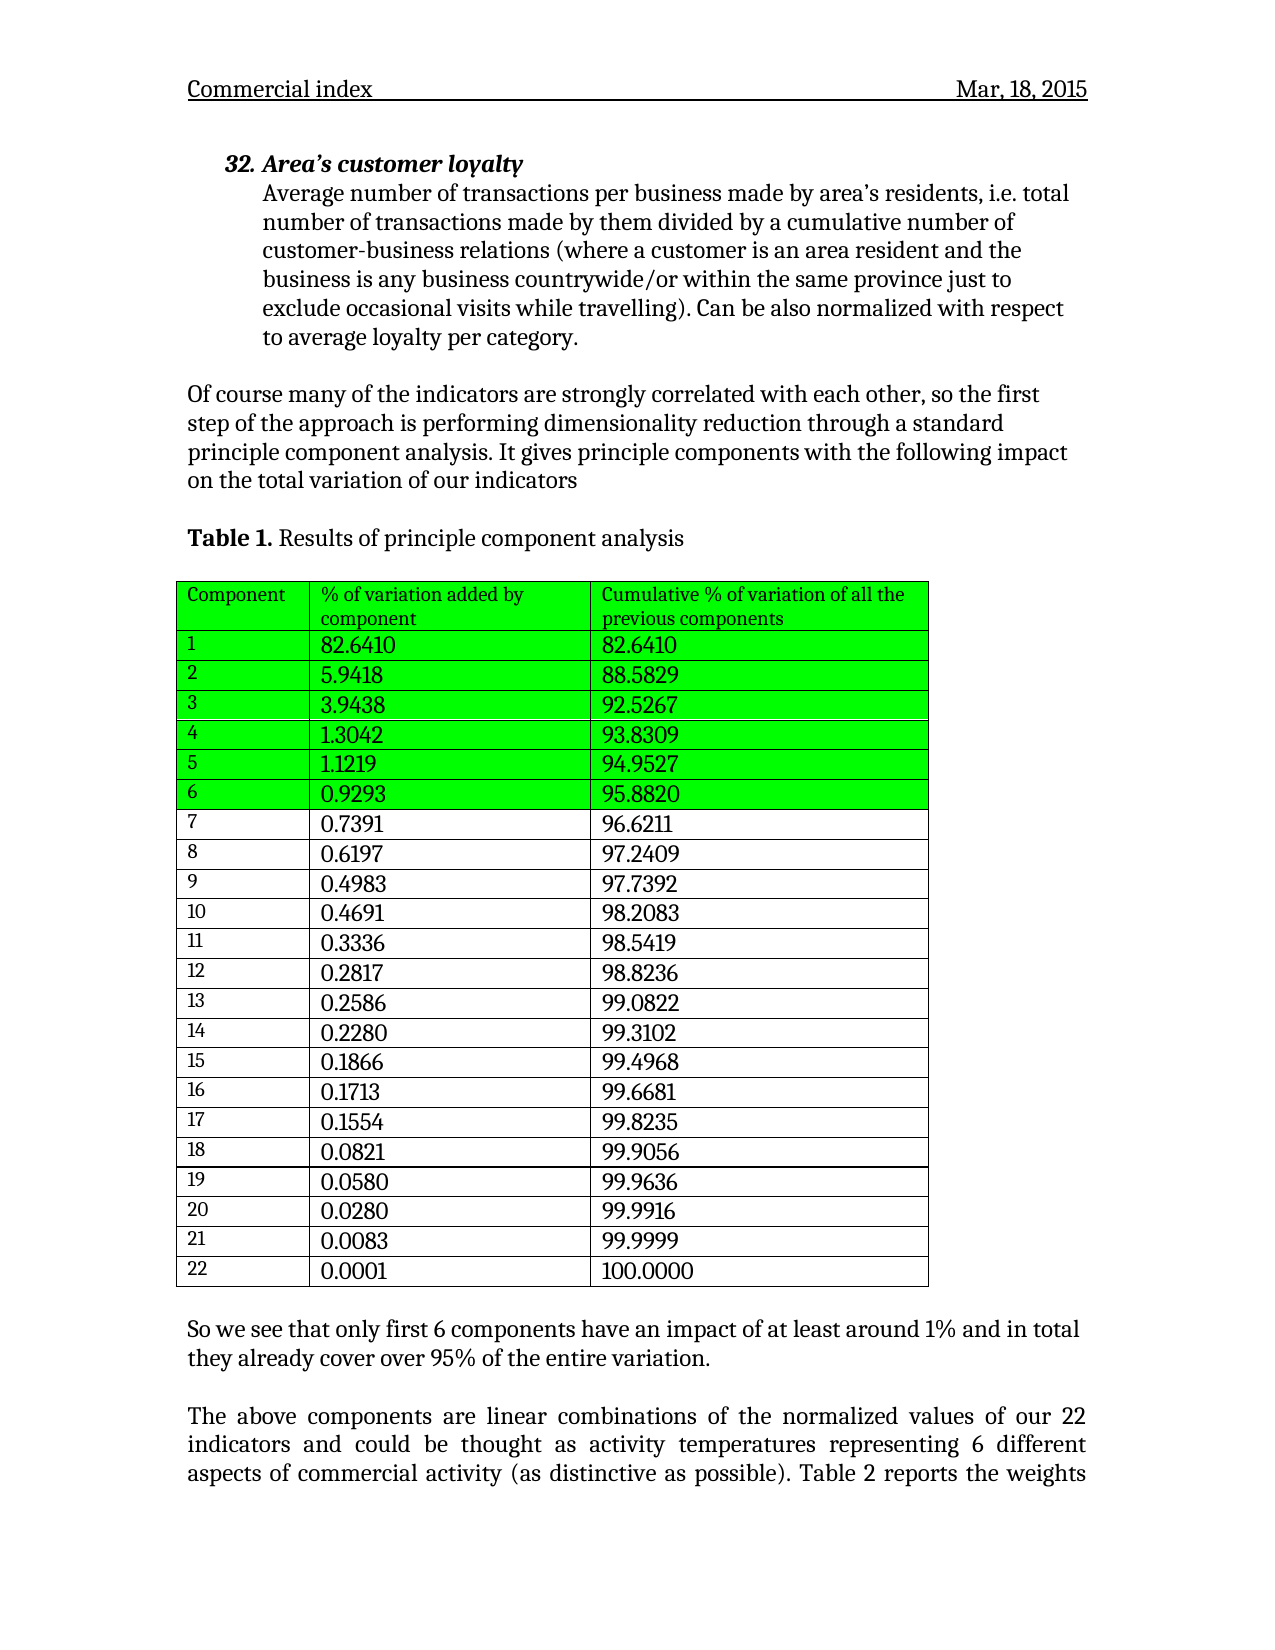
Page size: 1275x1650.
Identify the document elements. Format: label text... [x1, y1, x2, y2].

table_cell 0.4983 [310, 870, 590, 898]
table_cell 100.0000 [591, 1257, 928, 1286]
table_cell 97.7392 [591, 870, 928, 898]
table_cell 0.3336 [310, 929, 590, 958]
table_cell 2 [177, 661, 309, 690]
table_cell 4 [177, 721, 309, 749]
text So we see that only first 6 components have an impact of at least around 1% and in total they already cover over 95% of the entire variation. [187, 1315, 1087, 1373]
table_cell 19 [177, 1168, 309, 1196]
table_cell 82.6410 [310, 631, 590, 660]
table_cell 7 [177, 810, 309, 839]
table_cell 12 [177, 959, 309, 988]
table_cell 98.5419 [591, 929, 928, 958]
table_cell 8 [177, 840, 309, 868]
table_cell 0.1713 [310, 1078, 590, 1107]
table_cell 0.0280 [310, 1197, 590, 1226]
table_cell 18 [177, 1138, 309, 1166]
table_cell 1.3042 [310, 721, 590, 749]
table_cell 5 [177, 750, 309, 779]
table_cell 0.4691 [310, 899, 590, 928]
table_cell 14 [177, 1019, 309, 1047]
table_cell 20 [177, 1197, 309, 1226]
table_cell 99.9916 [591, 1197, 928, 1226]
table_cell 0.2280 [310, 1019, 590, 1047]
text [187, 1402, 1087, 1488]
table_cell 95.8820 [591, 780, 928, 809]
table_cell 0.1554 [310, 1108, 590, 1137]
table_cell 10 [177, 899, 309, 928]
list Average number of transactions per business made by area’s residents, i.e. total number of transactions made by them divided by a cumulative number of customer-business relations (where a customer is an area resident and the business is any business countrywide/or within the same province just to exclude occasional visits while travelling). Can be also normalized with respect to average loyalty per category. [262, 179, 1087, 351]
table_cell 1.1219 [310, 750, 590, 779]
table_cell 11 [177, 929, 309, 958]
table_cell 3.9438 [310, 691, 590, 719]
table_cell 99.9636 [591, 1168, 928, 1196]
table_cell 97.2409 [591, 840, 928, 868]
table_cell 0.2817 [310, 959, 590, 988]
table_cell 17 [177, 1108, 309, 1137]
table_cell 93.8309 [591, 721, 928, 749]
list Area’s customer loyalty [225, 150, 1087, 179]
table_cell 99.9056 [591, 1138, 928, 1166]
table_cell 98.2083 [591, 899, 928, 928]
table_cell 13 [177, 989, 309, 1017]
table_cell 92.5267 [591, 691, 928, 719]
text Of course many of the indicators are strongly correlated with each other, so the first step of the approach is performing dimensionality reduction through a standard principle component analysis. It gives principle components with the following impact on the total variation of our indicators [187, 380, 1087, 495]
table_cell 0.0083 [310, 1227, 590, 1256]
table_header % of variation added by component [310, 582, 590, 630]
table_cell 99.6681 [591, 1078, 928, 1107]
table_cell 5.9418 [310, 661, 590, 690]
table_cell 0.6197 [310, 840, 590, 868]
table_cell 94.9527 [591, 750, 928, 779]
table_header Cumulative % of variation of all the previous components [591, 582, 928, 630]
table_cell 99.3102 [591, 1019, 928, 1047]
table_cell 15 [177, 1048, 309, 1077]
table_cell 21 [177, 1227, 309, 1256]
table_cell 82.6410 [591, 631, 928, 660]
table_cell 99.8235 [591, 1108, 928, 1137]
table_cell 0.1866 [310, 1048, 590, 1077]
table_cell 9 [177, 870, 309, 898]
table_cell 0.7391 [310, 810, 590, 839]
table_cell 0.0001 [310, 1257, 590, 1286]
table_cell 98.8236 [591, 959, 928, 988]
table_cell 96.6211 [591, 810, 928, 839]
table_cell 6 [177, 780, 309, 809]
table_cell 99.4968 [591, 1048, 928, 1077]
table_cell 99.9999 [591, 1227, 928, 1256]
table_cell 0.2586 [310, 989, 590, 1017]
text Table 1. Results of principle component analysis [187, 524, 1087, 552]
table_cell 3 [177, 691, 309, 719]
table_cell 1 [177, 631, 309, 660]
table_cell 88.5829 [591, 661, 928, 690]
table_cell 22 [177, 1257, 309, 1286]
table_cell 16 [177, 1078, 309, 1107]
table_cell 0.0580 [310, 1168, 590, 1196]
table_cell 99.0822 [591, 989, 928, 1017]
table_header Component [177, 582, 309, 630]
table_cell 0.9293 [310, 780, 590, 809]
table_cell 0.0821 [310, 1138, 590, 1166]
